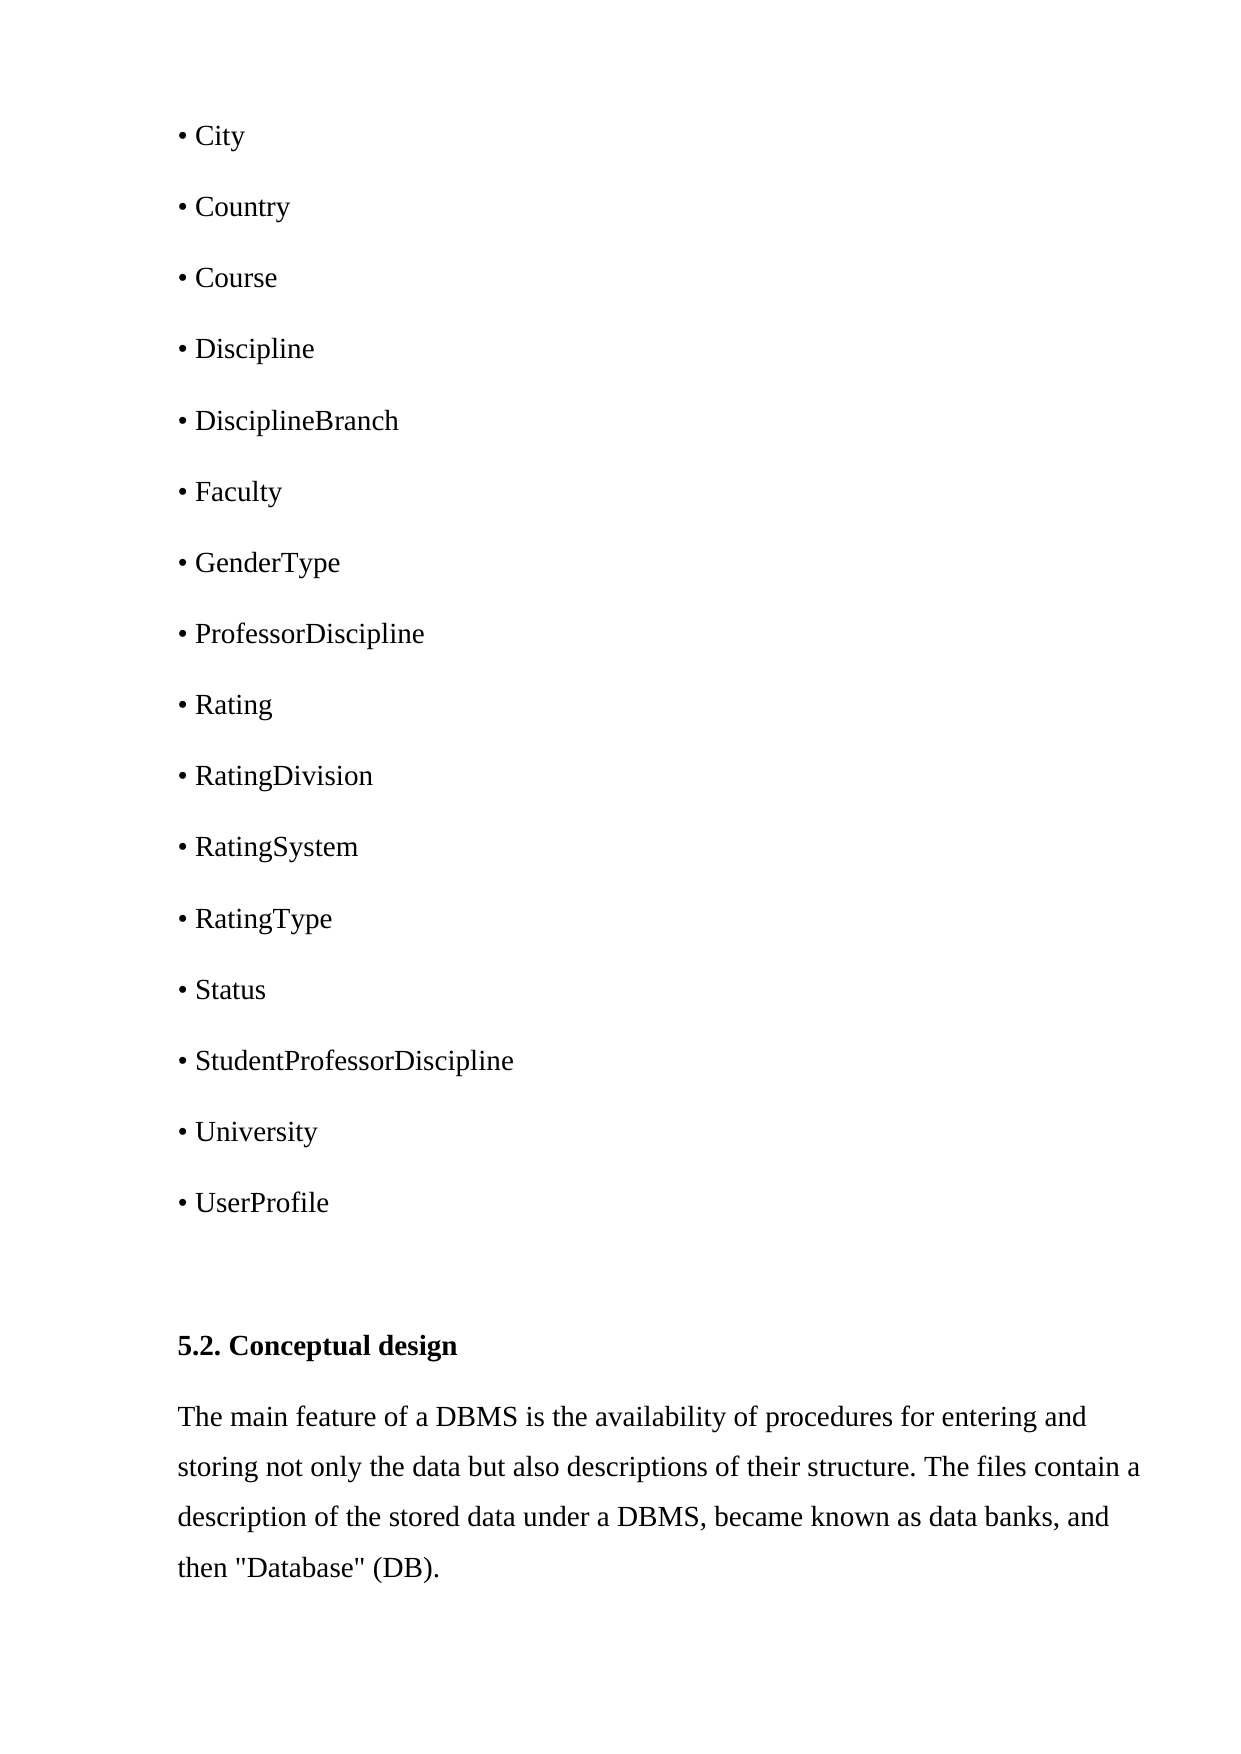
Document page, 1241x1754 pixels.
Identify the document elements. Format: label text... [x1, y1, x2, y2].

text • DisciplineBranch [177, 403, 1152, 436]
text • StudentProfessorDiscipline [177, 1043, 1152, 1077]
text • UserProfile [177, 1185, 1152, 1219]
text • Discipline [177, 332, 1152, 365]
text • RatingType [177, 901, 1152, 934]
text • GenderType [177, 545, 1152, 578]
text • Country [177, 189, 1152, 223]
text • ProfessorDiscipline [177, 616, 1152, 650]
text • Status [177, 972, 1152, 1005]
text The main feature of a DBMS is the availability of procedures for entering and storing not only the data but also descriptions of their structure. The files contain a description of the stored data under a DBMS, became known as data banks, and then "Database" (DB). [177, 1399, 1152, 1583]
text • University [177, 1114, 1152, 1148]
text • RatingDivision [177, 758, 1152, 792]
text • RatingSystem [177, 829, 1152, 863]
text • Faculty [177, 474, 1152, 507]
text 5.2. Conceptual design [177, 1328, 1152, 1361]
text • Course [177, 260, 1152, 294]
text • Rating [177, 687, 1152, 721]
text • City [177, 118, 1152, 152]
